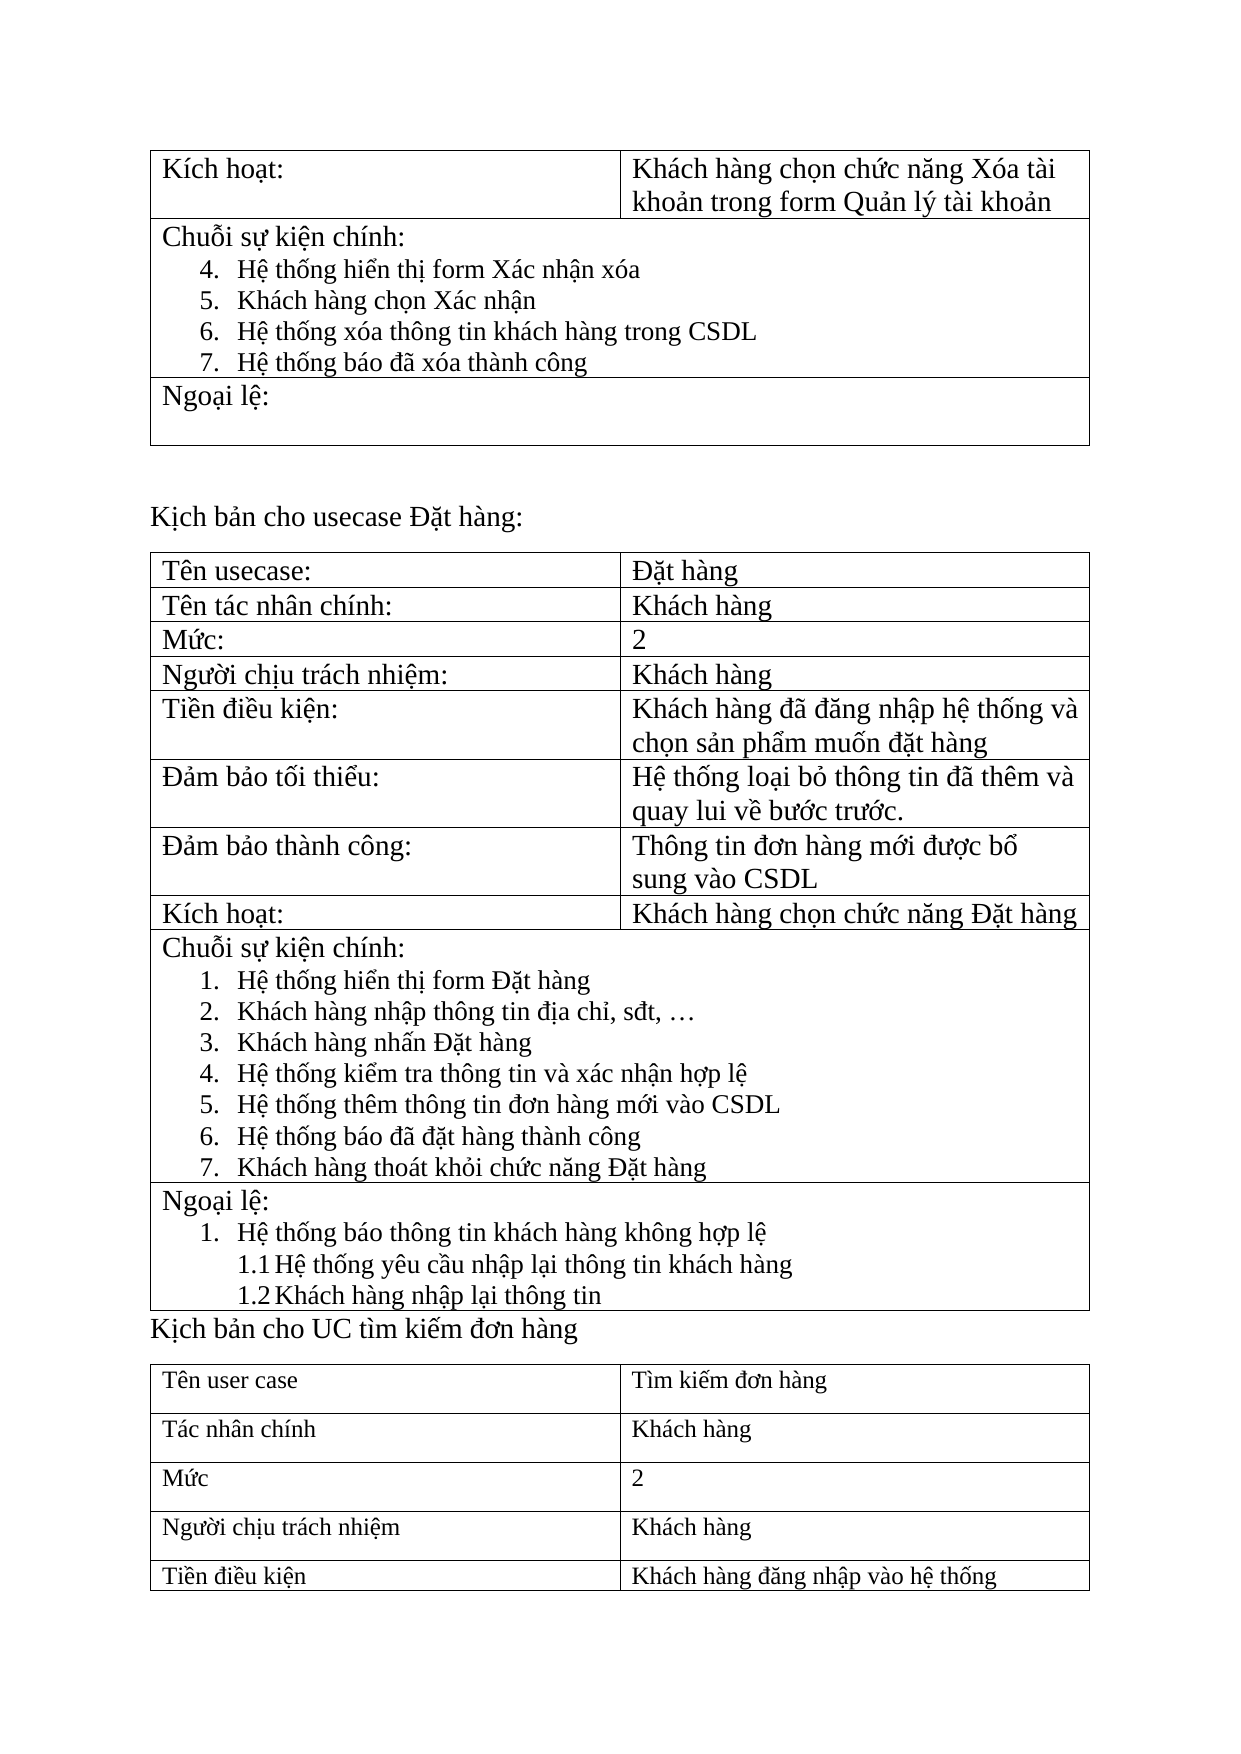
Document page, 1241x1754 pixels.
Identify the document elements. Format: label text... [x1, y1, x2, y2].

table_cell Khách hàng [621, 657, 1089, 690]
table_cell Chuỗi sự kiện chính: Hệ thống hiển thị form Xác nhận xóa Khách hàng chọn Xác nhận Hệ thống xóa thông tin khách hàng trong CSDL Hệ thống báo đã xóa thành công [151, 219, 1089, 377]
table_header Đặt hàng [621, 553, 1089, 587]
table_cell Mức [151, 1463, 620, 1511]
table_cell Chuỗi sự kiện chính: Hệ thống hiển thị form Đặt hàng Khách hàng nhập thông tin địa chỉ, sđt, … Khách hàng nhấn Đặt hàng Hệ thống kiểm tra thông tin và xác nhận hợp lệ Hệ thống thêm thông tin đơn hàng mới vào CSDL Hệ thống báo đã đặt hàng thành công Khách hàng thoát khỏi chức năng Đặt hàng [151, 930, 1089, 1182]
table_cell Khách hàng chọn chức năng Đặt hàng [621, 896, 1089, 929]
text Kịch bản cho UC tìm kiếm đơn hàng [150, 1311, 1090, 1344]
table_header Tên user case [151, 1365, 620, 1413]
table_header Tên usecase: [151, 553, 620, 587]
table_cell Khách hàng đăng nhập vào hệ thống [621, 1561, 1089, 1590]
table_header Tìm kiếm đơn hàng [621, 1365, 1089, 1413]
table_cell Khách hàng [621, 1512, 1089, 1560]
table_cell Tác nhân chính [151, 1414, 620, 1462]
table_cell Khách hàng [621, 1414, 1089, 1462]
table_cell Khách hàng chọn chức năng Xóa tài khoản trong form Quản lý tài khoản [621, 151, 1089, 218]
table_cell Tiền điều kiện: [151, 691, 620, 758]
table_cell Người chịu trách nhiệm [151, 1512, 620, 1560]
table_cell Đảm bảo thành công: [151, 828, 620, 895]
table_cell Kích hoạt: [151, 151, 620, 218]
table_cell 2 [621, 622, 1089, 656]
table_cell Thông tin đơn hàng mới được bổ sung vào CSDL [621, 828, 1089, 895]
text Kịch bản cho usecase Đặt hàng: [150, 499, 1090, 533]
table_cell Đảm bảo tối thiểu: [151, 760, 620, 827]
table_cell Người chịu trách nhiệm: [151, 657, 620, 690]
table_cell Khách hàng [621, 588, 1089, 621]
table_cell Tiền điều kiện [151, 1561, 620, 1590]
table_cell 2 [621, 1463, 1089, 1511]
table_cell Kích hoạt: [151, 896, 620, 929]
table_cell Ngoại lệ: Hệ thống báo thông tin khách hàng không hợp lệ Hệ thống yêu cầu nhập lại thông tin khách hàng Khách hàng nhập lại thông tin [151, 1183, 1089, 1310]
table_cell Mức: [151, 622, 620, 656]
table_cell Khách hàng đã đăng nhập hệ thống và chọn sản phẩm muốn đặt hàng [621, 691, 1089, 758]
table_cell Tên tác nhân chính: [151, 588, 620, 621]
table_cell Ngoại lệ: [151, 378, 1089, 445]
table_cell Hệ thống loại bỏ thông tin đã thêm và quay lui về bước trước. [621, 760, 1089, 827]
